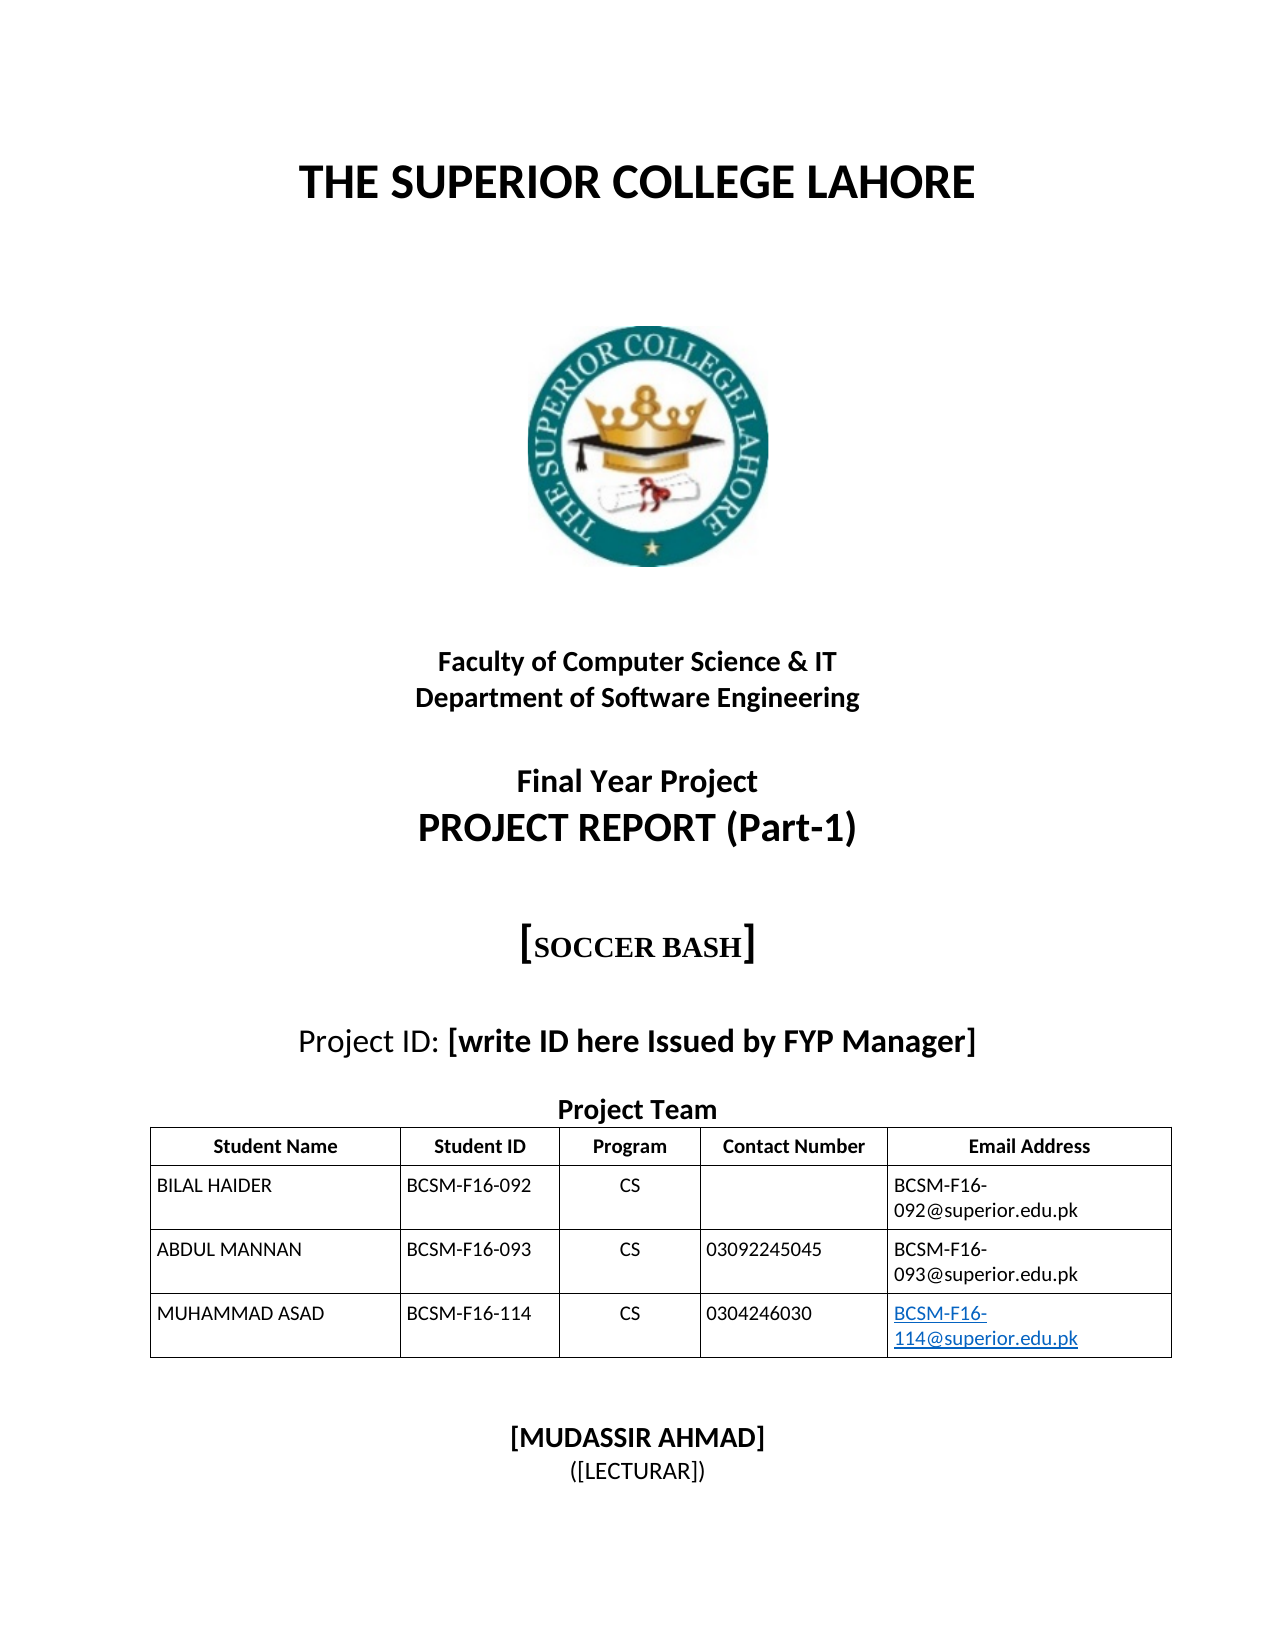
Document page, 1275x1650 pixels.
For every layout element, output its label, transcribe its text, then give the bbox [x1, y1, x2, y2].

table_cell ABDUL MANNAN [151, 1230, 400, 1293]
table_cell BILAL HAIDER [151, 1166, 400, 1229]
text [MUDASSIR AHMAD] [150, 1419, 1125, 1455]
table_header Student ID [401, 1128, 559, 1165]
table_cell [701, 1166, 887, 1229]
text [SOCCER BASH] [150, 913, 1125, 969]
table_header Program [560, 1128, 700, 1165]
table_header [150, 240, 1059, 643]
table_cell BCSM-F16-092 [401, 1166, 559, 1229]
table_cell BCSM-F16-093@superior.edu.pk [888, 1230, 1171, 1293]
text Department of Software Engineering [150, 679, 1125, 714]
table_cell BCSM-F16-092@superior.edu.pk [888, 1166, 1171, 1229]
text ([LECTURAR]) [150, 1455, 1125, 1485]
table_cell BCSM-F16-093 [401, 1230, 559, 1293]
table_cell CS [560, 1230, 700, 1293]
picture [527, 326, 769, 567]
text THE SUPERIOR COLLEGE LAHORE [150, 150, 1125, 211]
table_header Contact Number [701, 1128, 887, 1165]
text Faculty of Computer Science & IT [150, 643, 1125, 679]
table_cell 0304246030 [701, 1294, 887, 1357]
text Final Year Project [150, 760, 1125, 801]
table_cell BCSM-F16-114 [401, 1294, 559, 1357]
table_header Email Address [888, 1128, 1171, 1165]
table_cell 03092245045 [701, 1230, 887, 1293]
text Project Team [150, 1091, 1125, 1127]
table_cell CS [560, 1166, 700, 1229]
table_cell CS [560, 1294, 700, 1357]
text Project ID: [write ID here Issued by FYP Manager] [150, 1020, 1125, 1061]
table_cell MUHAMMAD ASAD [151, 1294, 400, 1357]
table_header Student Name [151, 1128, 400, 1165]
table_cell BCSM-F16-114@superior.edu.pk [888, 1294, 1171, 1357]
text PROJECT REPORT (Part-1) [150, 801, 1125, 852]
